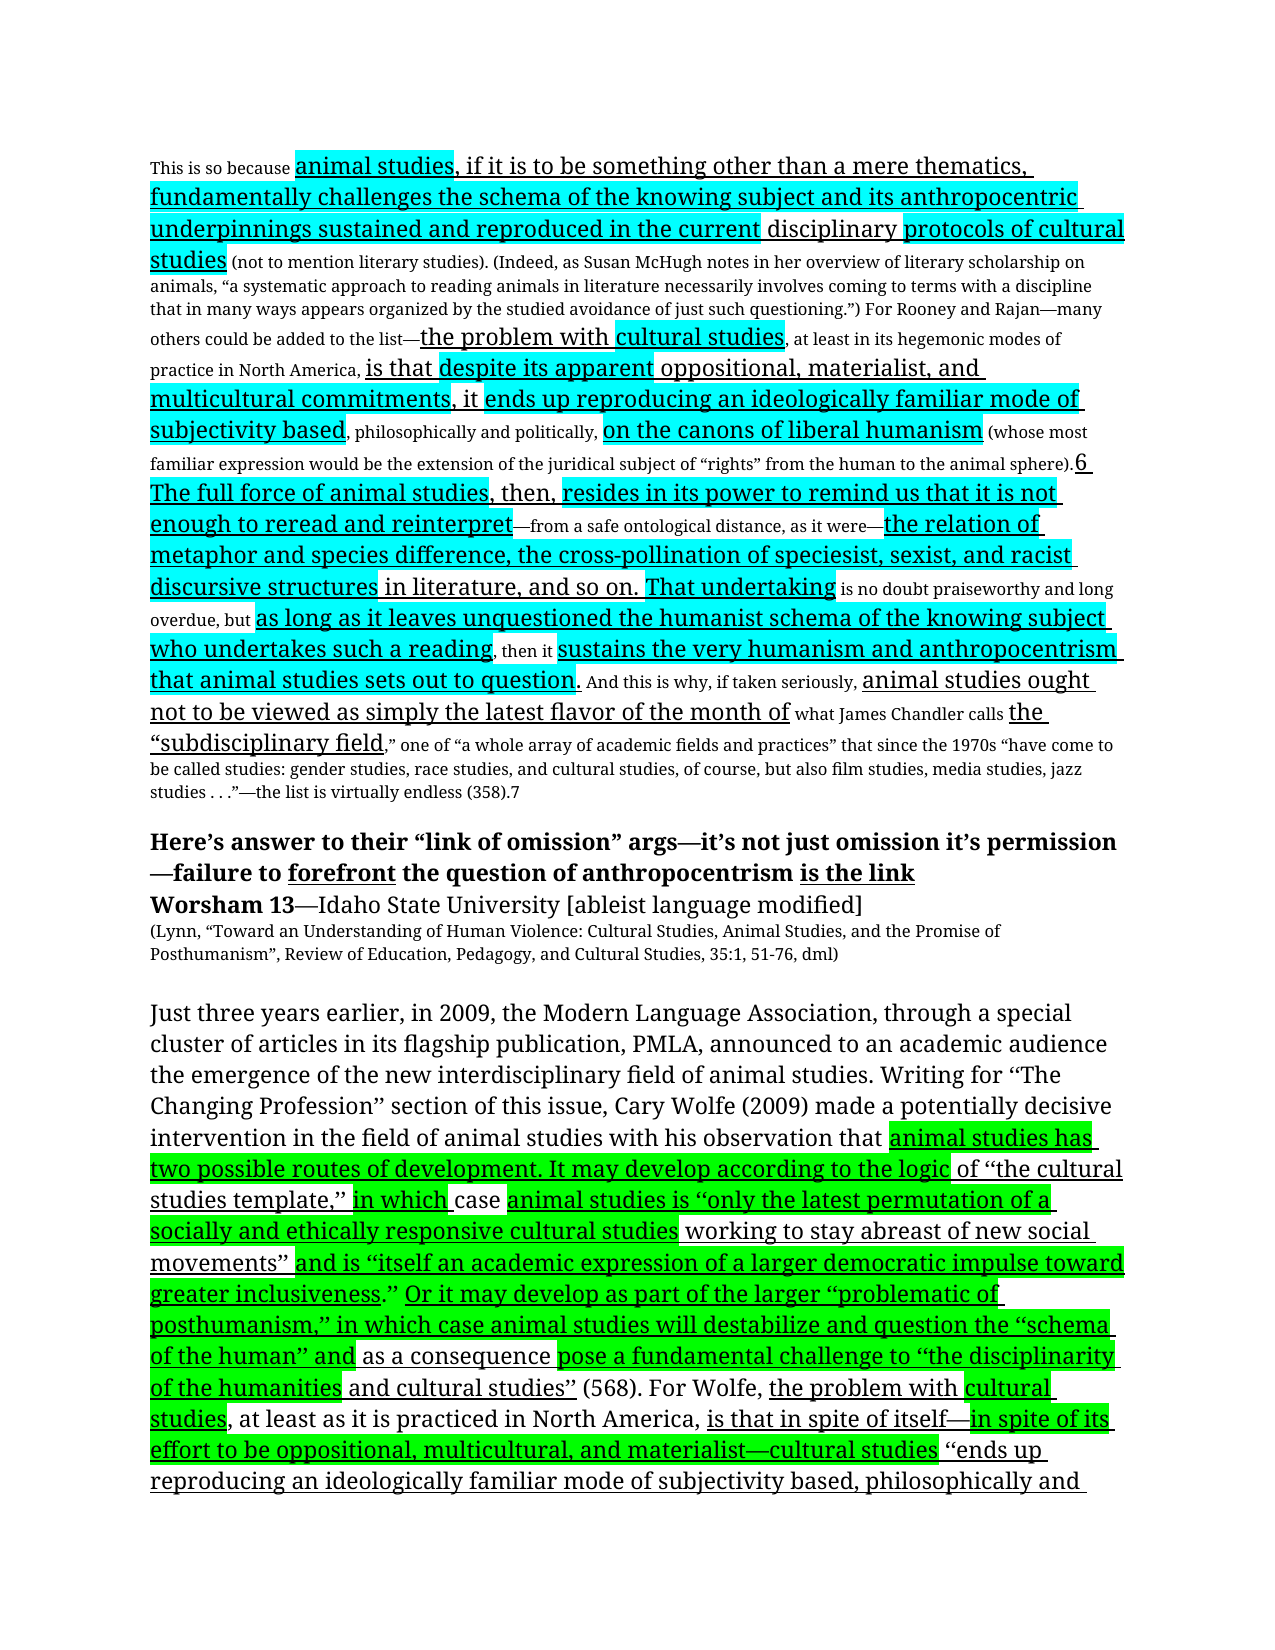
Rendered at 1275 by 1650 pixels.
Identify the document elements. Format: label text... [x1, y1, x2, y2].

text (Lynn, “Toward an Understanding of Human Violence: Cultural Studies, Animal Studies, and the Promise of Posthumanism”, Review of Education, Pedagogy, and Cultural Studies, 35:1, 51-76, dml) [150, 920, 1125, 965]
text This is so because animal studies, if it is to be something other than a mere thematics, fundamentally challenges the schema of the knowing subject and its anthropocentric underpinnings sustained and reproduced in the current disciplinary protocols of cultural studies (not to mention literary studies). (Indeed, as Susan McHugh notes in her overview of literary scholarship on animals, “a systematic approach to reading animals in literature necessarily involves coming to terms with a discipline that in many ways appears organized by the studied avoidance of just such questioning.”) For Rooney and Rajan—many others could be added to the list—the problem with cultural studies, at least in its hegemonic modes of practice in North America, is that despite its apparent oppositional, materialist, and multicultural commitments, it ends up reproducing an ideologically familiar mode of subjectivity based, philosophically and politically, on the canons of liberal humanism (whose most familiar expression would be the extension of the juridical subject of “rights” from the human to the animal sphere).6 The full force of animal studies, then, resides in its power to remind us that it is not enough to reread and reinterpret—from a safe ontological distance, as it were—the relation of metaphor and species difference, the cross-pollination of speciesist, sexist, and racist discursive structures in literature, and so on. That undertaking is no doubt praiseworthy and long overdue, but as long as it leaves unquestioned the humanist schema of the knowing subject who undertakes such a reading, then it sustains the very humanism and anthropocentrism that animal studies sets out to question. And this is why, if taken seriously, animal studies ought not to be viewed as simply the latest flavor of the month of what James Chandler calls the “subdisciplinary field,” one of “a whole array of academic fields and practices” that since the 1970s “have come to be called studies: gender studies, race studies, and cultural studies, of course, but also film studies, media studies, jazz studies . . .”—the list is virtually endless (358).7 [150, 241, 1125, 803]
subtitle Here’s answer to their “link of omission” args—it’s not just omission it’s permission—failure to forefront the question of anthropocentrism is the link [150, 826, 1125, 888]
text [150, 1275, 1125, 1496]
text Worsham 13—Idaho State University [ableist language modified] [150, 888, 1125, 920]
